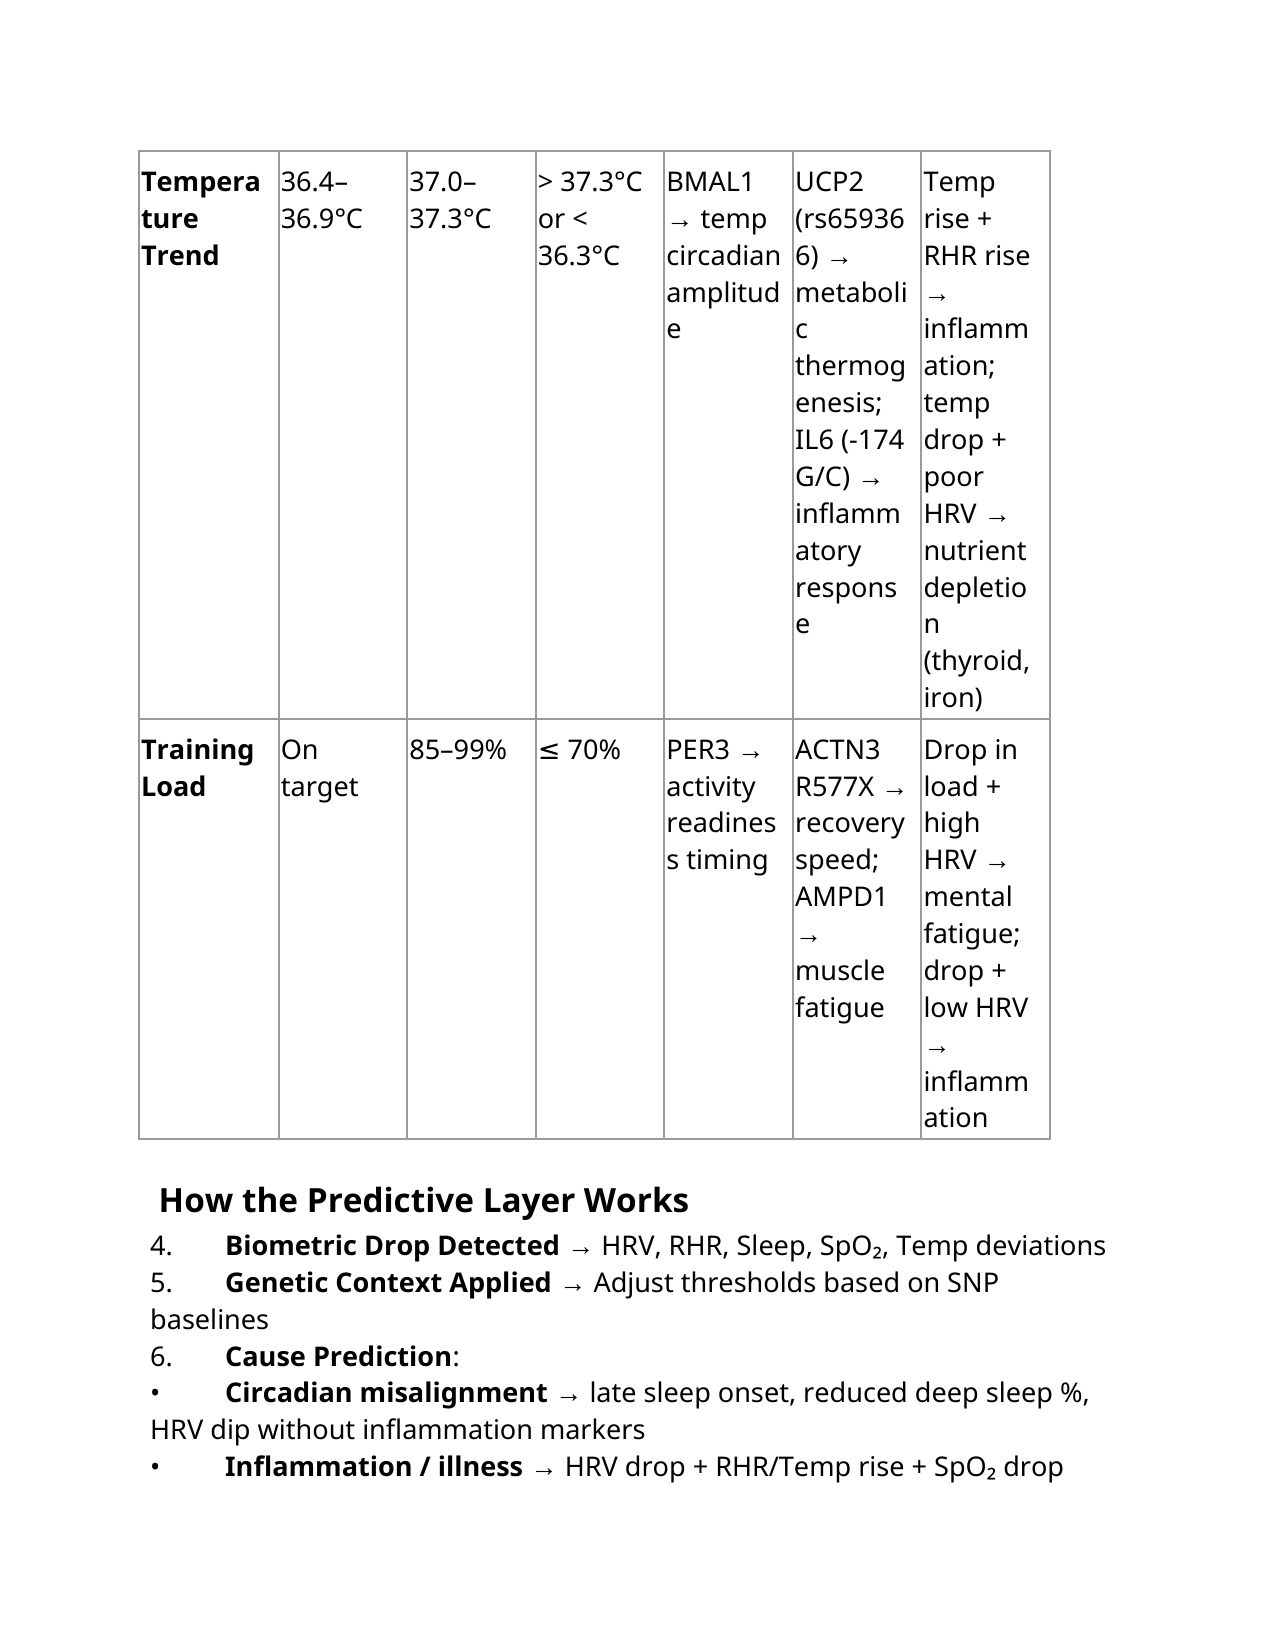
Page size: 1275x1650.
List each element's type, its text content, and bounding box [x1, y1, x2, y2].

list Inflammation / illness → HRV drop + RHR/Temp rise + SpO₂ drop [150, 1448, 1125, 1484]
list Biometric Drop Detected → HRV, RHR, Sleep, SpO₂, Temp deviations [150, 1226, 1125, 1263]
table_cell 36.4–36.9°C [280, 152, 406, 718]
table_cell PER3 → activity readiness timing [665, 720, 792, 1138]
table_cell ≤ 70% [537, 720, 663, 1138]
list Genetic Context Applied → Adjust thresholds based on SNP baselines [150, 1263, 1125, 1337]
table_cell Temperature Trend [140, 152, 278, 718]
table_cell BMAL1 → temp circadian amplitude [665, 152, 792, 718]
table_cell ACTN3 R577X → recovery speed; AMPD1 → muscle fatigue [794, 720, 920, 1138]
text How the Predictive Layer Works [150, 1177, 1125, 1222]
table_cell Training Load [140, 720, 278, 1138]
list Cause Prediction: [150, 1337, 1125, 1374]
table_cell On target [280, 720, 406, 1138]
table_cell Drop in load + high HRV → mental fatigue; drop + low HRV → inflammation [922, 720, 1049, 1138]
table_cell UCP2 (rs659366) → metabolic thermogenesis; IL6 (-174 G/C) → inflammatory response [794, 152, 920, 718]
table_cell Temp rise + RHR rise → inflammation; temp drop + poor HRV → nutrient depletion (thyroid, iron) [922, 152, 1049, 718]
list Circadian misalignment → late sleep onset, reduced deep sleep %, HRV dip without inflammation markers [150, 1374, 1125, 1448]
table_cell 37.0–37.3°C [408, 152, 535, 718]
table_cell > 37.3°C or < 36.3°C [537, 152, 663, 718]
table_cell 85–99% [408, 720, 535, 1138]
